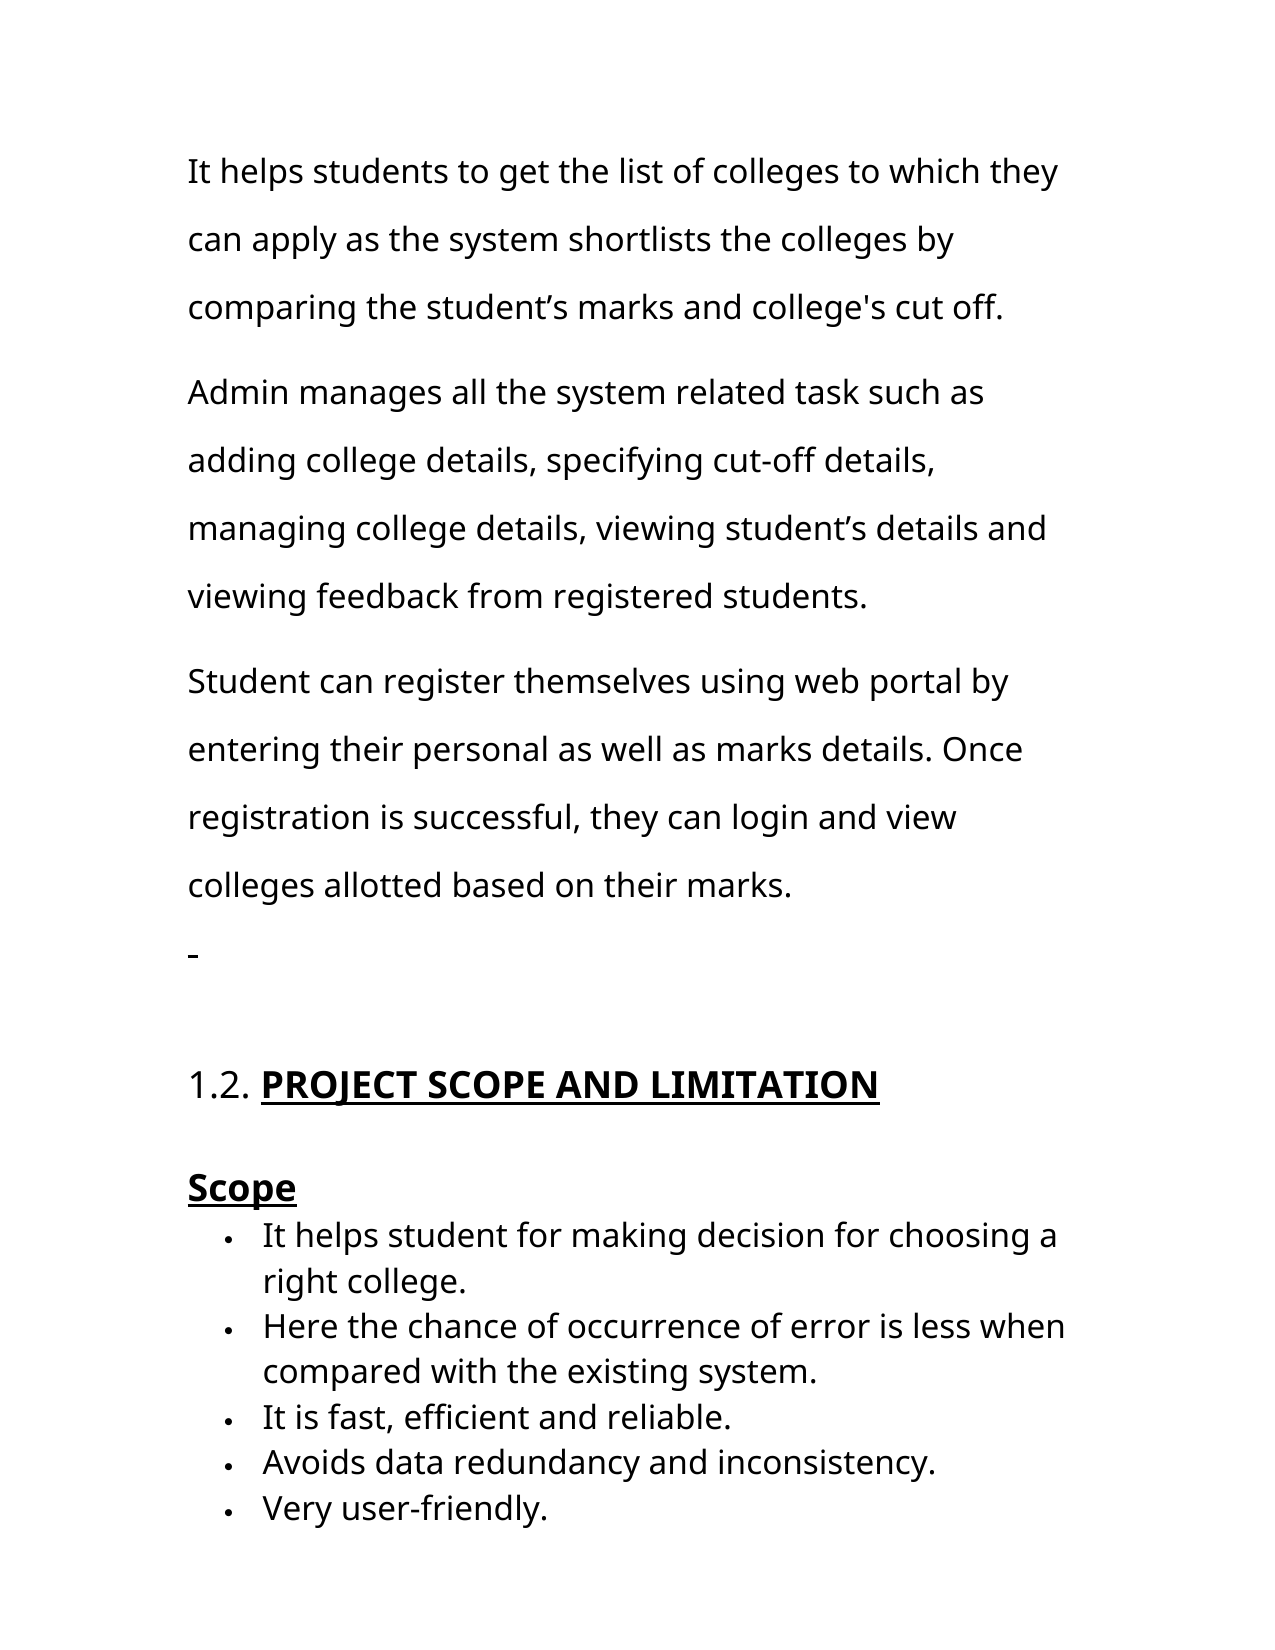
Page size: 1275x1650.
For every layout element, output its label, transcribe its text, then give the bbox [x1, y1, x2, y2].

text It helps students to get the list of colleges to which they can apply as the system shortlists the colleges by comparing the student’s marks and college's cut off. [187, 148, 1087, 329]
list Avoids data redundancy and inconsistency. [225, 1439, 1087, 1484]
list Very user-friendly. [225, 1484, 1087, 1530]
text Student can register themselves using web portal by entering their personal as well as marks details. Once registration is successful, they can login and view colleges allotted based on their marks. [187, 658, 1087, 908]
list It is fast, efficient and reliable. [225, 1394, 1087, 1439]
text Admin manages all the system related task such as adding college details, specifying cut-off details, managing college details, viewing student’s details and viewing feedback from registered students. [187, 369, 1087, 618]
text 1.2. PROJECT SCOPE AND LIMITATION [187, 1059, 1087, 1110]
list Here the chance of occurrence of error is less when compared with the existing system. [225, 1303, 1087, 1394]
text Scope [187, 1161, 1087, 1212]
list It helps student for making decision for choosing a right college. [225, 1212, 1087, 1303]
